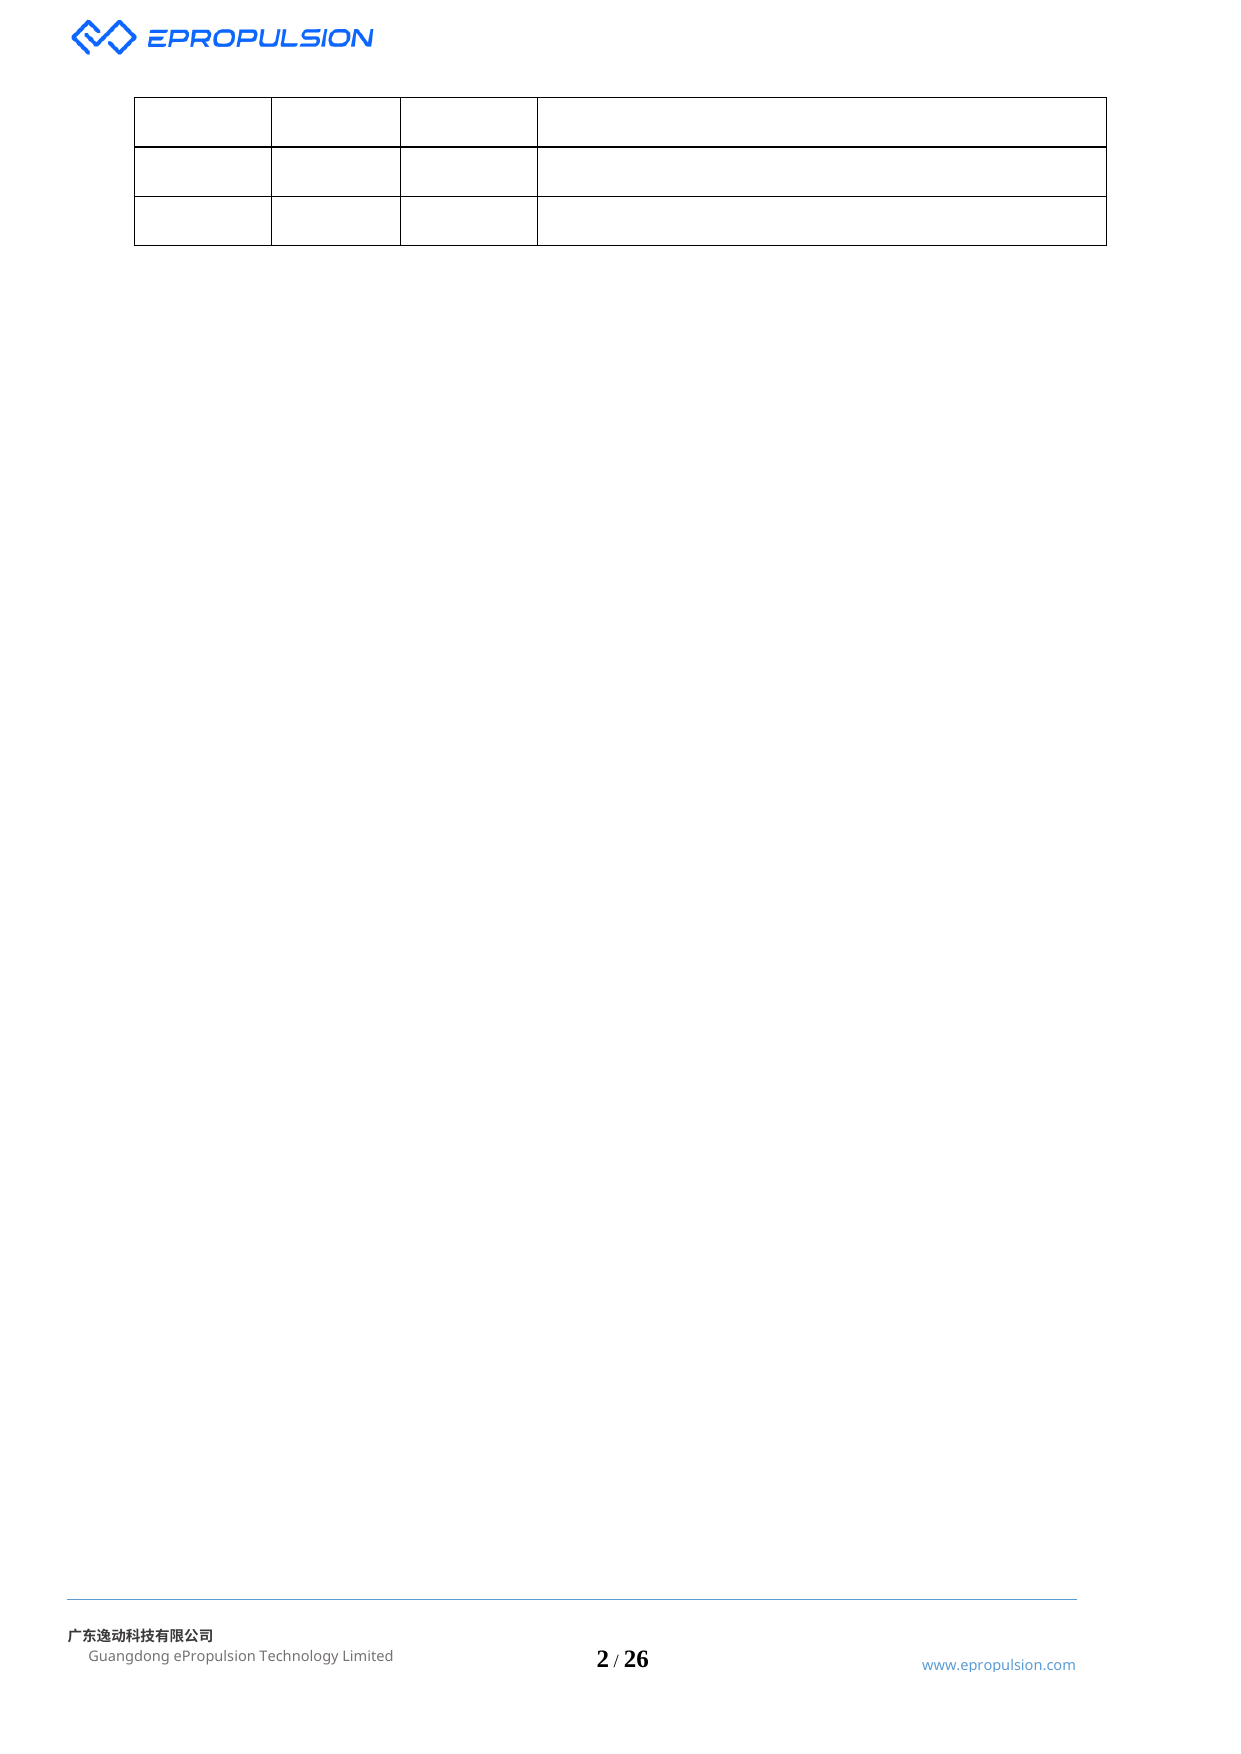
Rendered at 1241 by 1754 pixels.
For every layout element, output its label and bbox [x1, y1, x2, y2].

table_cell [401, 197, 537, 245]
picture [46, 15, 398, 58]
table_cell [538, 148, 1106, 196]
table_cell [272, 148, 400, 196]
table_cell [135, 197, 271, 245]
table_cell [401, 98, 537, 146]
table_cell [538, 98, 1106, 146]
table_cell [135, 148, 271, 196]
table_cell [538, 197, 1106, 245]
table_cell [135, 98, 271, 146]
table_cell [272, 197, 400, 245]
table_cell [272, 98, 400, 146]
table_cell [401, 148, 537, 196]
